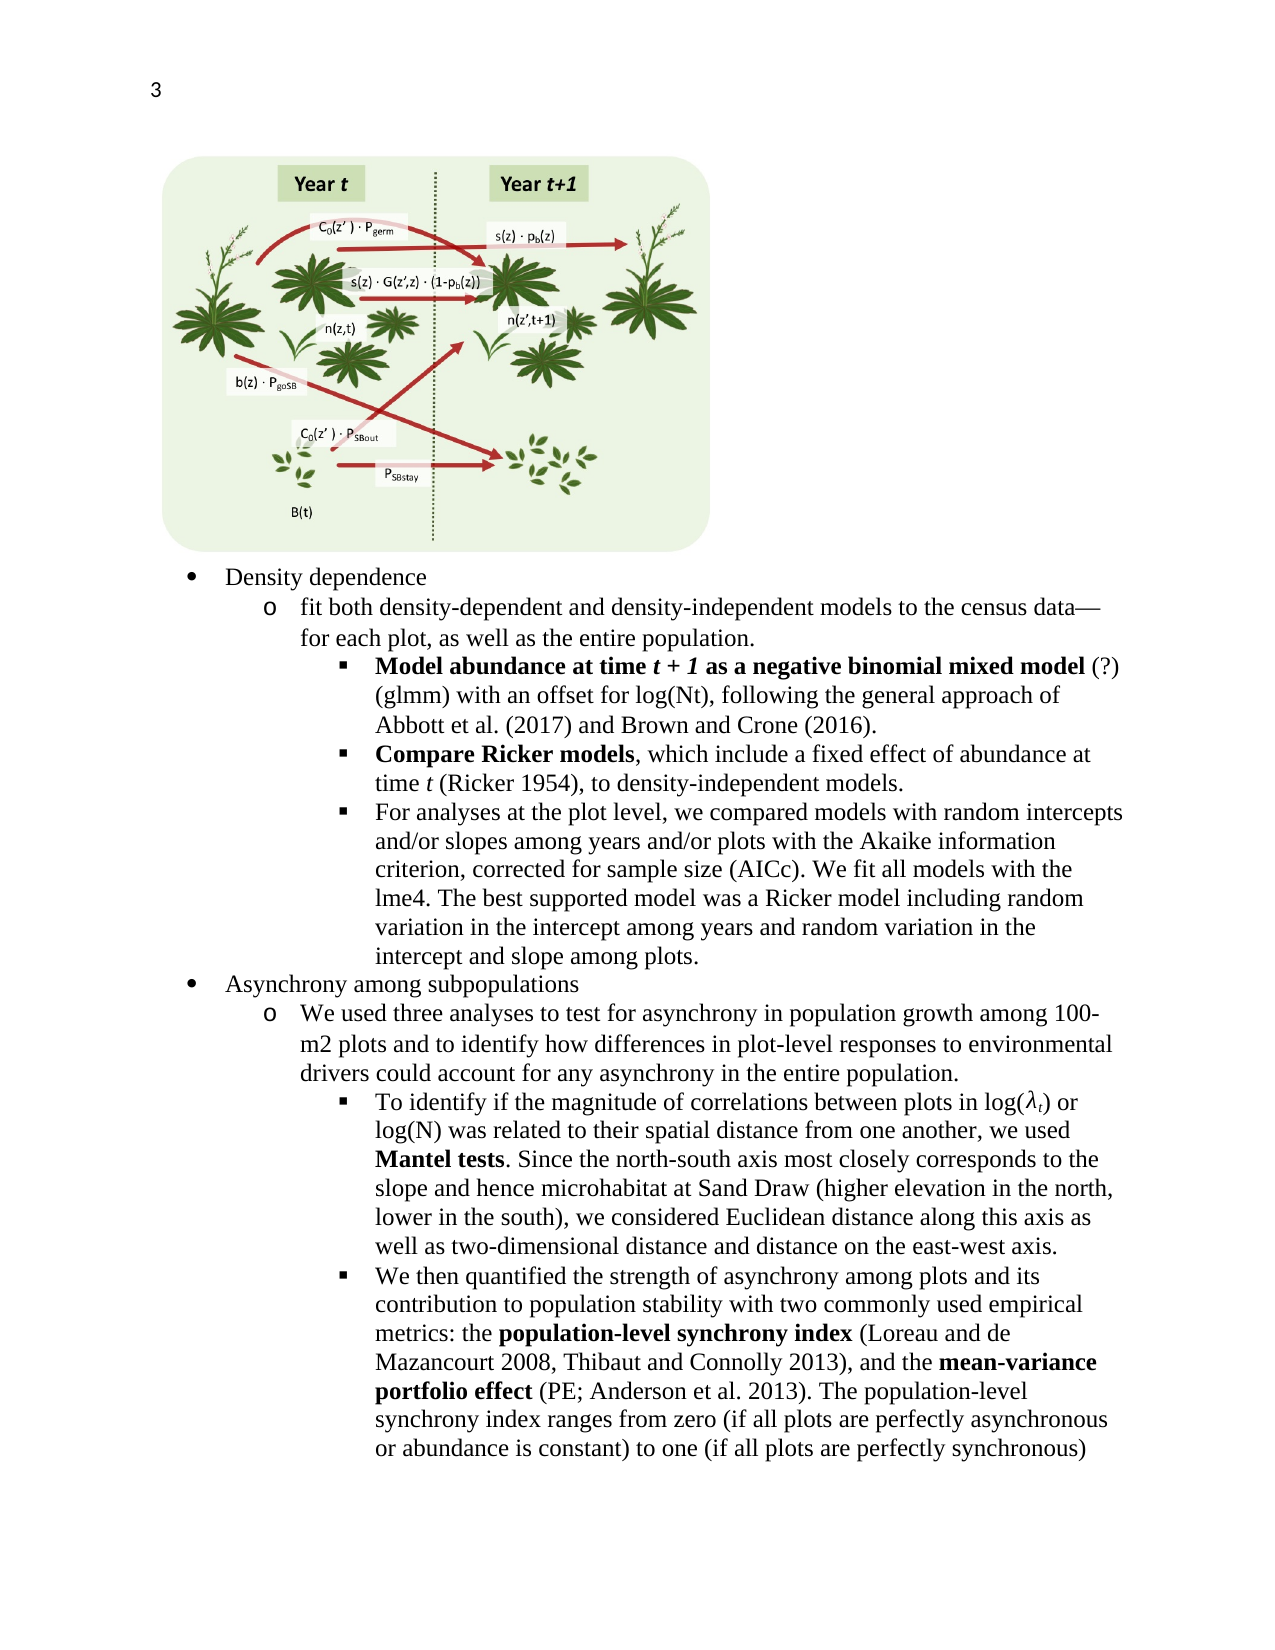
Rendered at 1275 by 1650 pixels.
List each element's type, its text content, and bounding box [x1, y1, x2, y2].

list We used three analyses to test for asynchrony in population growth among 100-m2 plots and to identify how differences in plot-level responses to environmental drivers could account for any asynchrony in the entire population. [262, 998, 1125, 1087]
list To identify if the magnitude of correlations between plots in log(t) or log(N) was related to their spatial distance from one another, we used Mantel tests. Since the north-south axis most closely corresponds to the slope and hence microhabitat at Sand Draw (higher elevation in the north, lower in the south), we considered Euclidean distance along this axis as well as two-dimensional distance and distance on the east-west axis. ﻿ [337, 1087, 1125, 1261]
list ﻿fit both density-dependent and density-independent models to the census data—for each plot, as well as the entire population. [262, 591, 1125, 651]
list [337, 1261, 1125, 1462]
list Model abundance at time t + 1 as a negative binomial mixed model (?) (glmm) with an offset for log(Nt), following the general approach of Abbott et al. (2017) and Brown ﻿and Crone (2016). [337, 651, 1125, 739]
list For analyses at the plot level, we compared models with random intercepts and/or slopes among years and/or plots with the Akaike information criterion, corrected for sample size (AICc). We fit all models with the lme4. The best supported model was a Ricker model including random variation in the intercept among years and random variation in the intercept and slope among plots. [337, 797, 1125, 969]
list Density dependence [187, 562, 1125, 591]
list Asynchrony among subpopulations [187, 969, 1125, 998]
picture [150, 150, 721, 563]
list Compare Ricker models, which include a fixed effect of abundance at time t (Ricker 1954), to density-independent models. [337, 739, 1125, 797]
